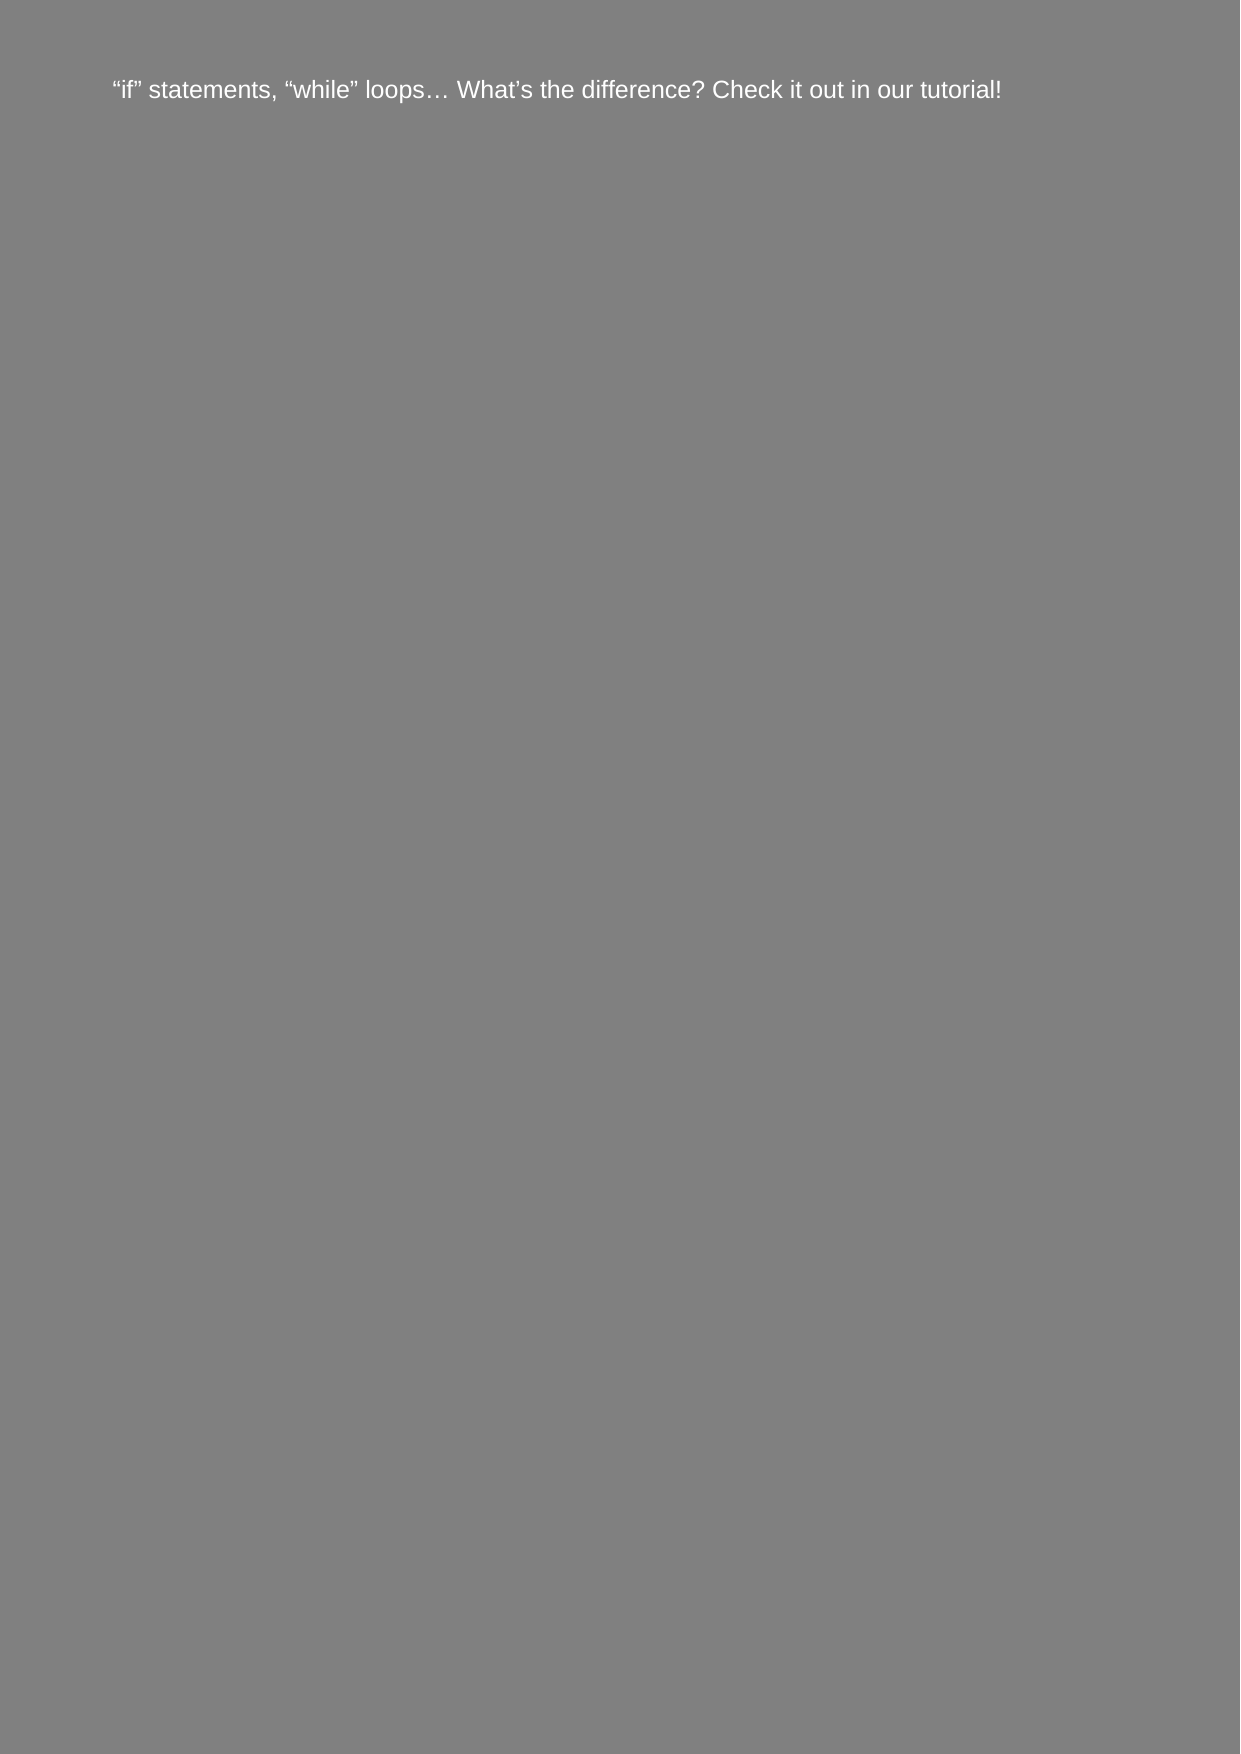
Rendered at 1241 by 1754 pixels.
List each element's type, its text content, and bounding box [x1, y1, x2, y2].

text “if” statements, “while” loops… What’s the difference? Check it out in our tutorial! [112, 75, 1165, 104]
